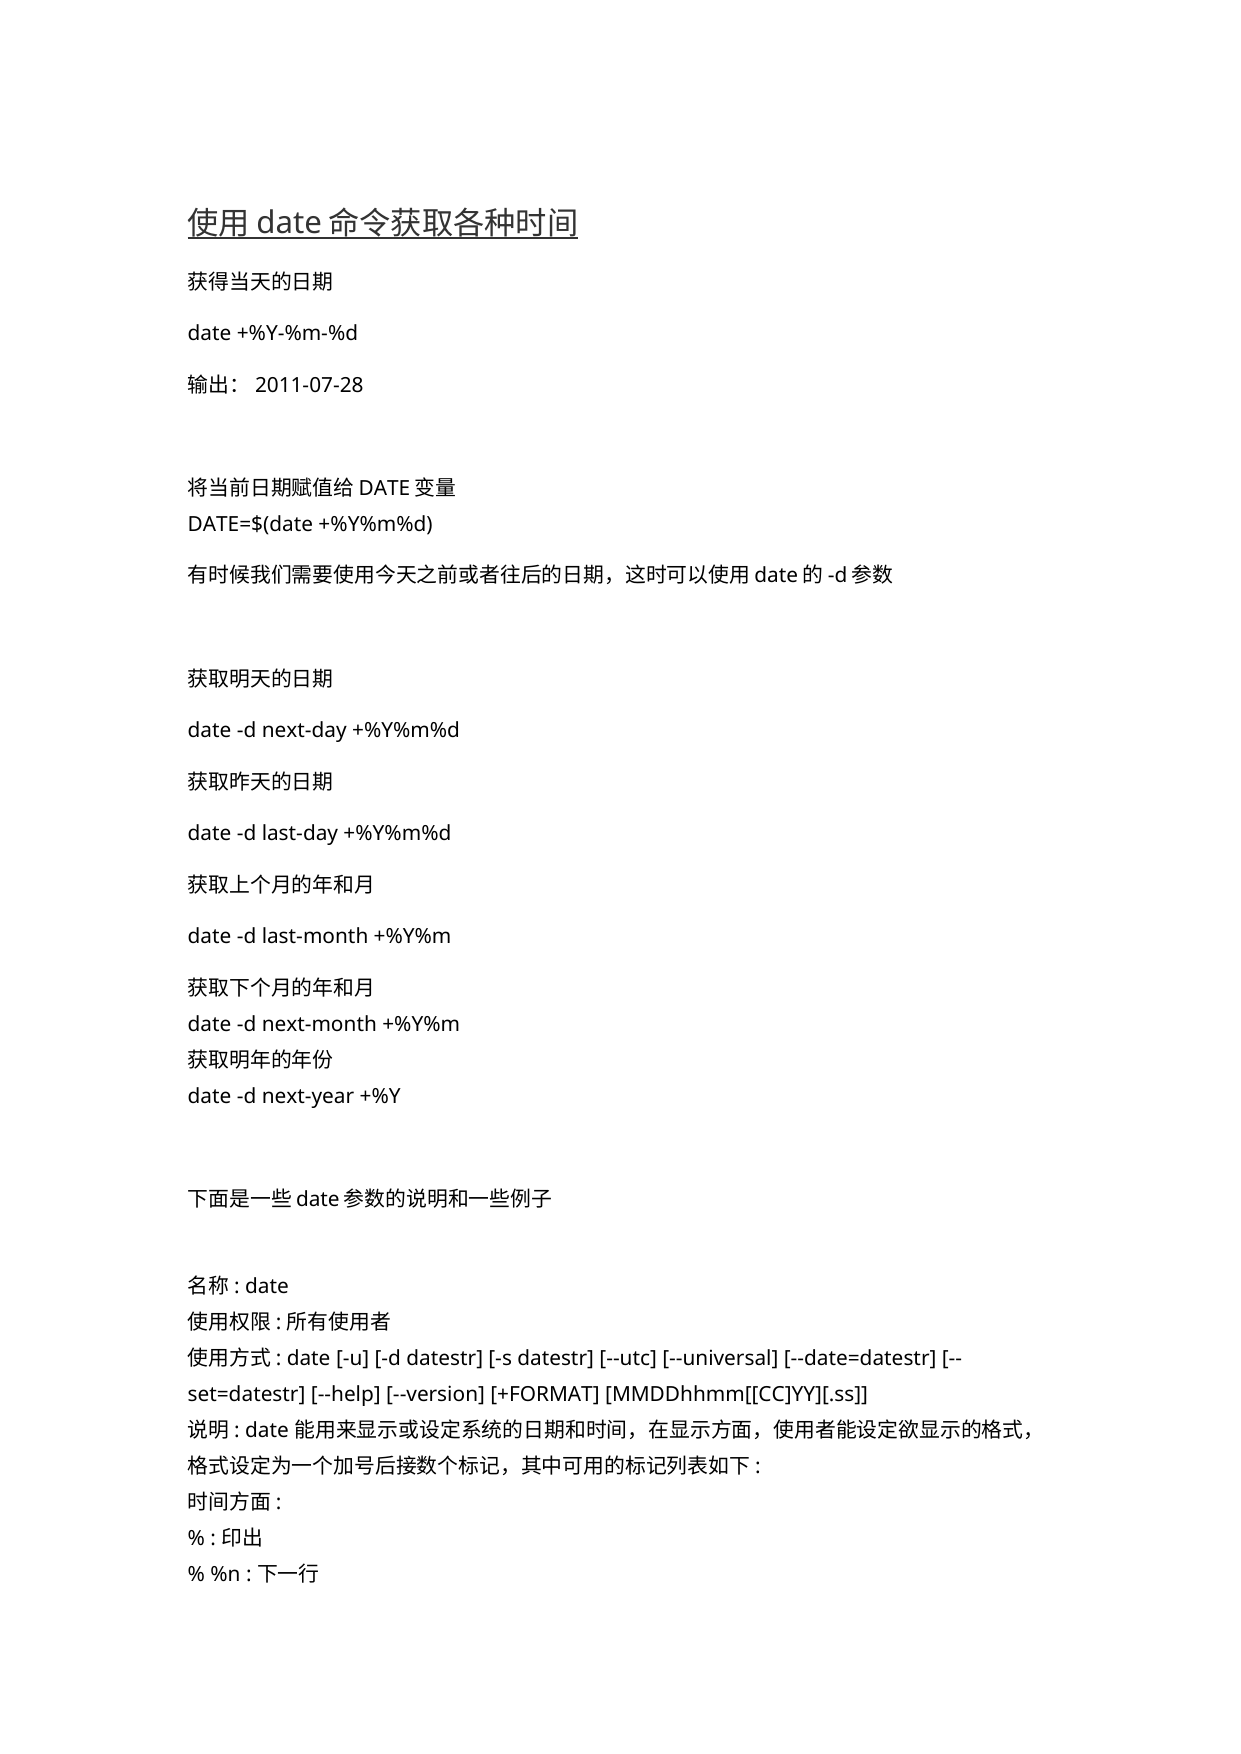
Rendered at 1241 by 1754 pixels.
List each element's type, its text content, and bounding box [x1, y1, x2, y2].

text date -d next-day +%Y%m%d [187, 708, 1053, 744]
text 获取上个月的年和月 [187, 862, 1053, 898]
text 获取明年的年份 date -d next-year +%Y [187, 1037, 1053, 1109]
text 下面是一些date参数的说明和一些例子 [187, 1177, 1053, 1212]
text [187, 1228, 1053, 1587]
text 将当前日期赋值给DATE变量 DATE=$(date +%Y%m%d) [187, 466, 1053, 537]
text 获得当天的日期 [187, 259, 1053, 295]
text 获取下个月的年和月 date -d next-month +%Y%m [187, 966, 1053, 1037]
text 获取明天的日期 [187, 656, 1053, 692]
text 使用date命令获取各种时间 [187, 197, 1053, 244]
text date -d last-month +%Y%m [187, 914, 1053, 950]
text date -d last-day +%Y%m%d [187, 811, 1053, 847]
text date +%Y-%m-%d [187, 311, 1053, 347]
text 有时候我们需要使用今天之前或者往后的日期，这时可以使用date的 -d参数 [187, 553, 1053, 589]
text 获取昨天的日期 [187, 759, 1053, 795]
text 输出： 2011-07-28 [187, 362, 1053, 398]
